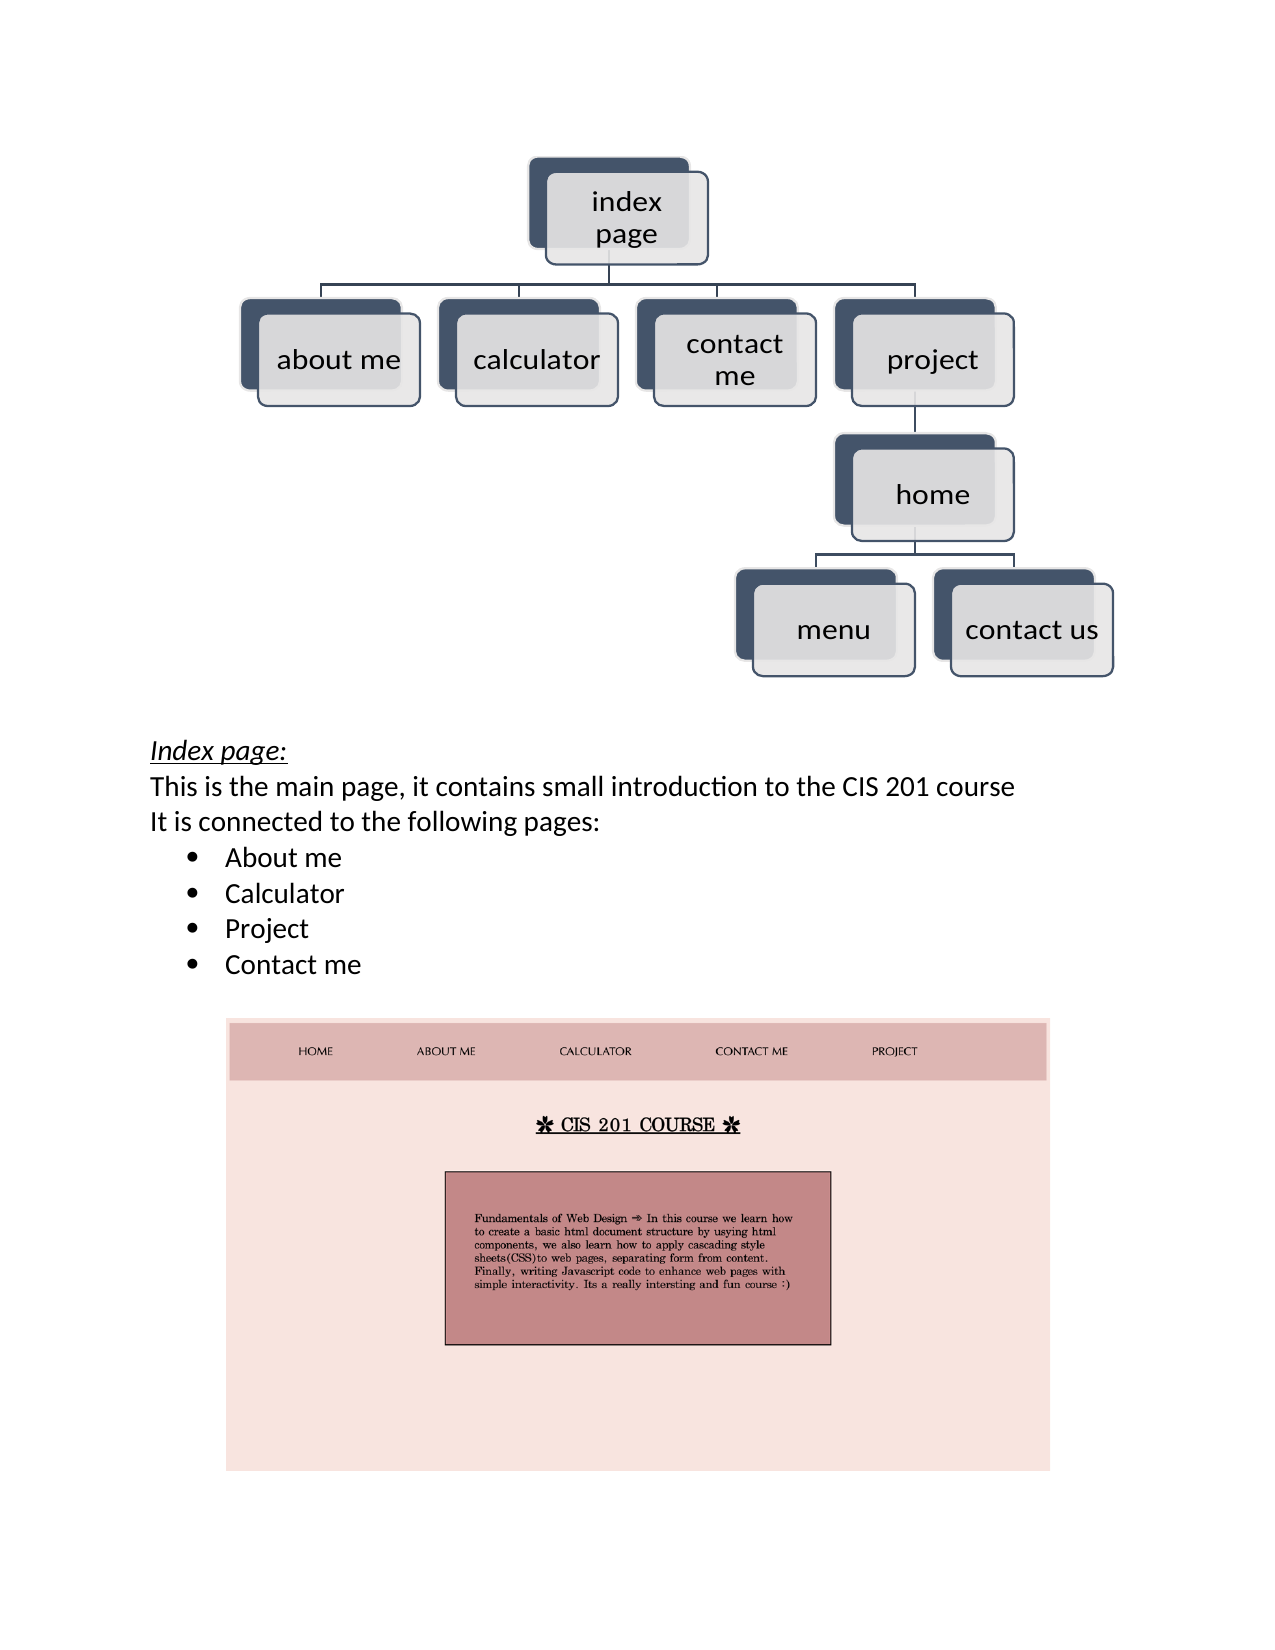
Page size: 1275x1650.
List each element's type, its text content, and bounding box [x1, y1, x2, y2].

list About me [187, 839, 1125, 875]
text This is the main page, it contains small introduction to the CIS 201 course [150, 768, 1125, 803]
list Contact me [187, 946, 1125, 982]
list Calculator [187, 875, 1125, 910]
text It is connected to the following pages: [150, 803, 1125, 839]
list Project [187, 910, 1125, 946]
text Index page: [150, 732, 1125, 768]
picture [226, 1018, 1051, 1471]
